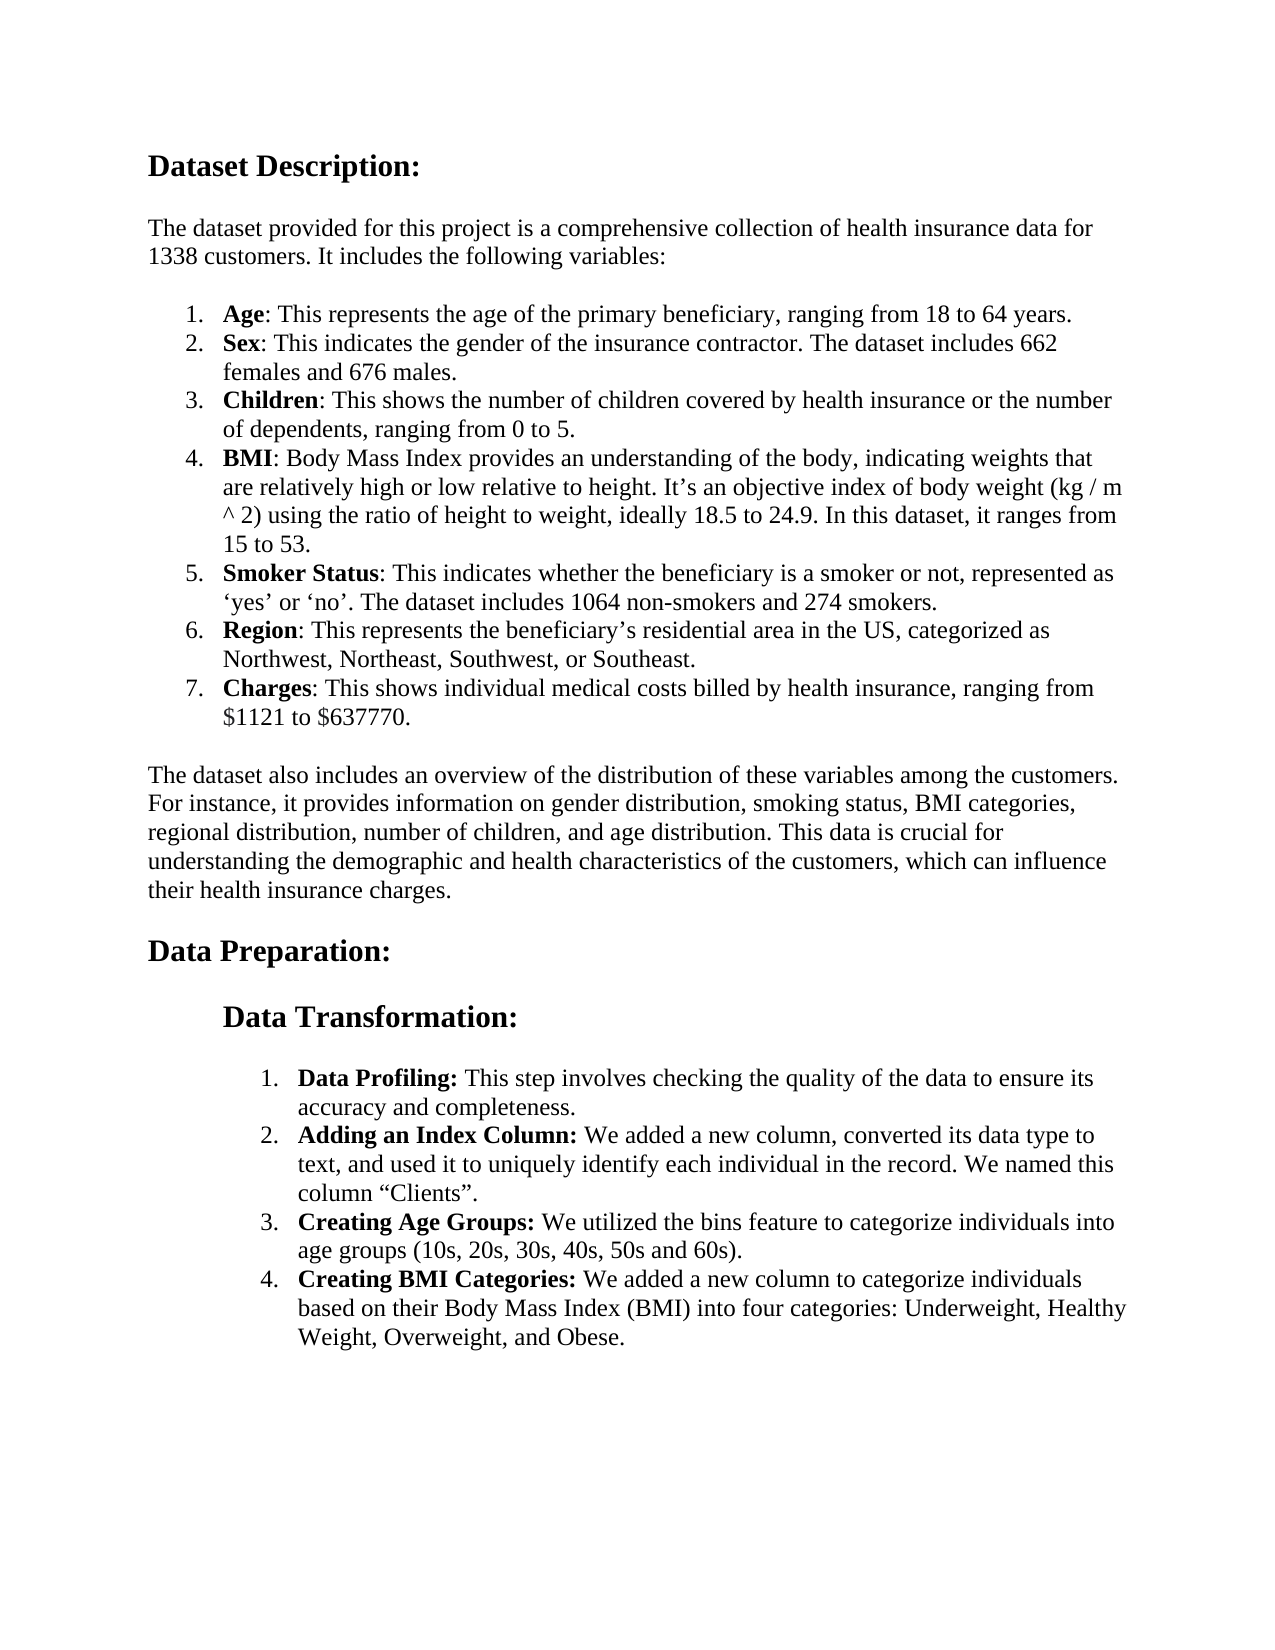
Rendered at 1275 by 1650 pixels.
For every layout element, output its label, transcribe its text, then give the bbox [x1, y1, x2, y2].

text Dataset Description: [148, 148, 1127, 183]
text The dataset provided for this project is a comprehensive collection of health insurance data for 1338 customers. It includes the following variables: [148, 213, 1127, 270]
list Creating Age Groups: We utilized the bins feature to categorize individuals into age groups (10s, 20s, 30s, 40s, 50s and 60s). [260, 1207, 1127, 1264]
list Data Profiling: This step involves checking the quality of the data to ensure its accuracy and completeness. [260, 1063, 1127, 1120]
list Age: This represents the age of the primary beneficiary, ranging from 18 to 64 years. [185, 299, 1127, 328]
text Data Preparation: [148, 933, 1127, 969]
list Creating BMI Categories: We added a new column to categorize individuals based on their Body Mass Index (BMI) into four categories: Underweight, Healthy Weight, Overweight, and Obese. [260, 1264, 1127, 1350]
list Children: This shows the number of children covered by health insurance or the number of dependents, ranging from 0 to 5. [185, 386, 1127, 443]
list Region: This represents the beneficiary’s residential area in the US, categorized as Northwest, Northeast, Southwest, or Southeast. [185, 616, 1127, 673]
list Smoker Status: This indicates whether the beneficiary is a smoker or not, represented as ‘yes’ or ‘no’. The dataset includes 1064 non-smokers and 274 smokers. [185, 558, 1127, 616]
list Sex: This indicates the gender of the insurance contractor. The dataset includes 662 females and 676 males. [185, 328, 1127, 386]
text Data Transformation: [223, 998, 1127, 1034]
text The dataset also includes an overview of the distribution of these variables among the customers. For instance, it provides information on gender distribution, smoking status, BMI categories, regional distribution, number of children, and age distribution. This data is crucial for understanding the demographic and health characteristics of the customers, which can influence their health insurance charges. [148, 760, 1127, 903]
list Charges: This shows individual medical costs billed by health insurance, ranging from $1121 to $637770. [185, 673, 1127, 731]
list BMI: Body Mass Index provides an understanding of the body, indicating weights that are relatively high or low relative to height. It’s an objective index of body weight (kg / m ^ 2) using the ratio of height to weight, ideally 18.5 to 24.9. In this dataset, it ranges from 15 to 53. [185, 443, 1127, 558]
list Adding an Index Column: We added a new column, converted its data type to text, and used it to uniquely identify each individual in the record. We named this column “Clients”. [260, 1120, 1127, 1207]
